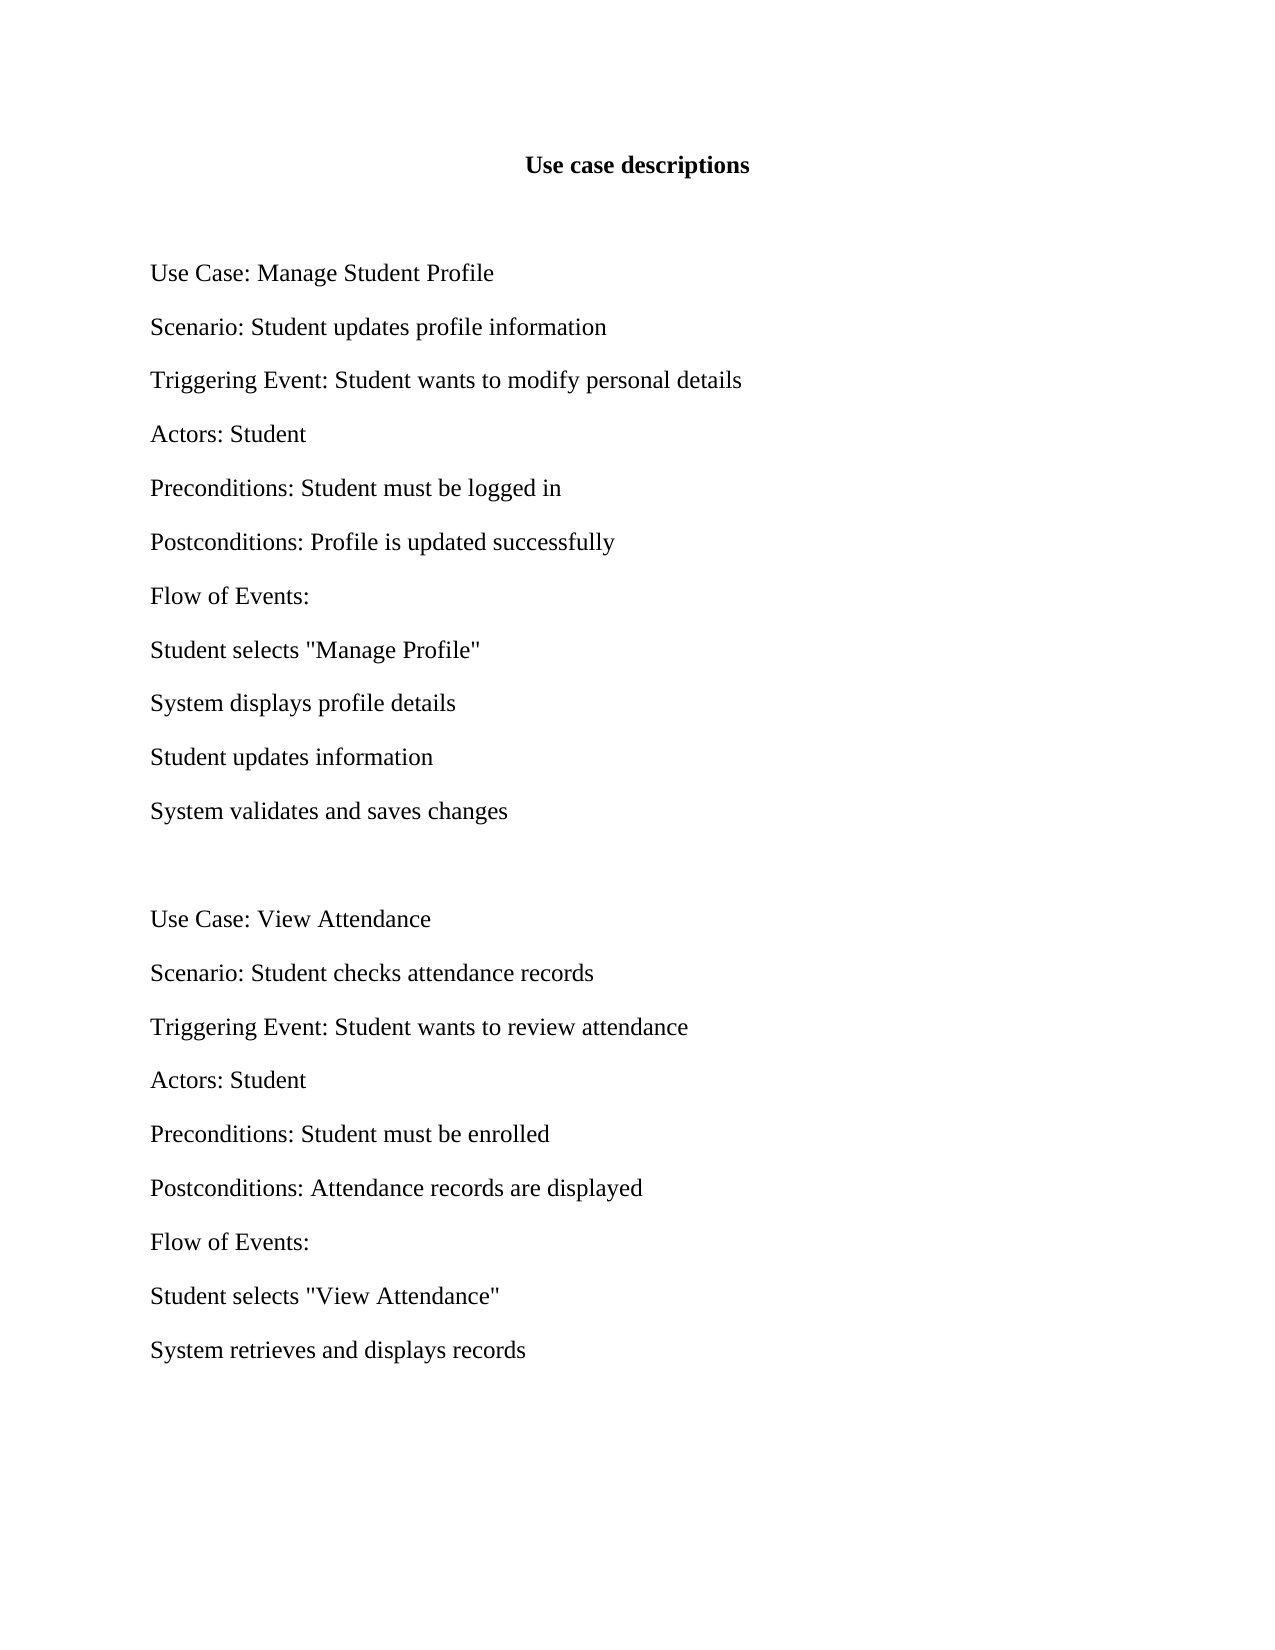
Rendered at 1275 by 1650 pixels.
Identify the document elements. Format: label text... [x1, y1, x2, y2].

text System displays profile details [150, 688, 1125, 717]
text Use Case: View Attendance [150, 904, 1125, 933]
text Preconditions: Student must be enrolled [150, 1119, 1125, 1148]
text Preconditions: Student must be logged in [150, 473, 1125, 502]
text Postconditions: Profile is updated successfully [150, 527, 1125, 556]
text Student selects "View Attendance" [150, 1281, 1125, 1310]
text Triggering Event: Student wants to review attendance [150, 1012, 1125, 1040]
text Triggering Event: Student wants to modify personal details [150, 365, 1125, 394]
text Flow of Events: [150, 1227, 1125, 1256]
text Postconditions: Attendance records are displayed [150, 1173, 1125, 1202]
text Student updates information [150, 742, 1125, 771]
text Use case descriptions [150, 150, 1125, 179]
text System validates and saves changes [150, 796, 1125, 825]
text Actors: Student [150, 419, 1125, 448]
text Scenario: Student updates profile information [150, 312, 1125, 340]
text Use Case: Manage Student Profile [150, 258, 1125, 286]
text System retrieves and displays records [150, 1335, 1125, 1363]
text Actors: Student [150, 1066, 1125, 1094]
text Scenario: Student checks attendance records [150, 958, 1125, 987]
text Student selects "Manage Profile" [150, 635, 1125, 663]
text Flow of Events: [150, 581, 1125, 609]
